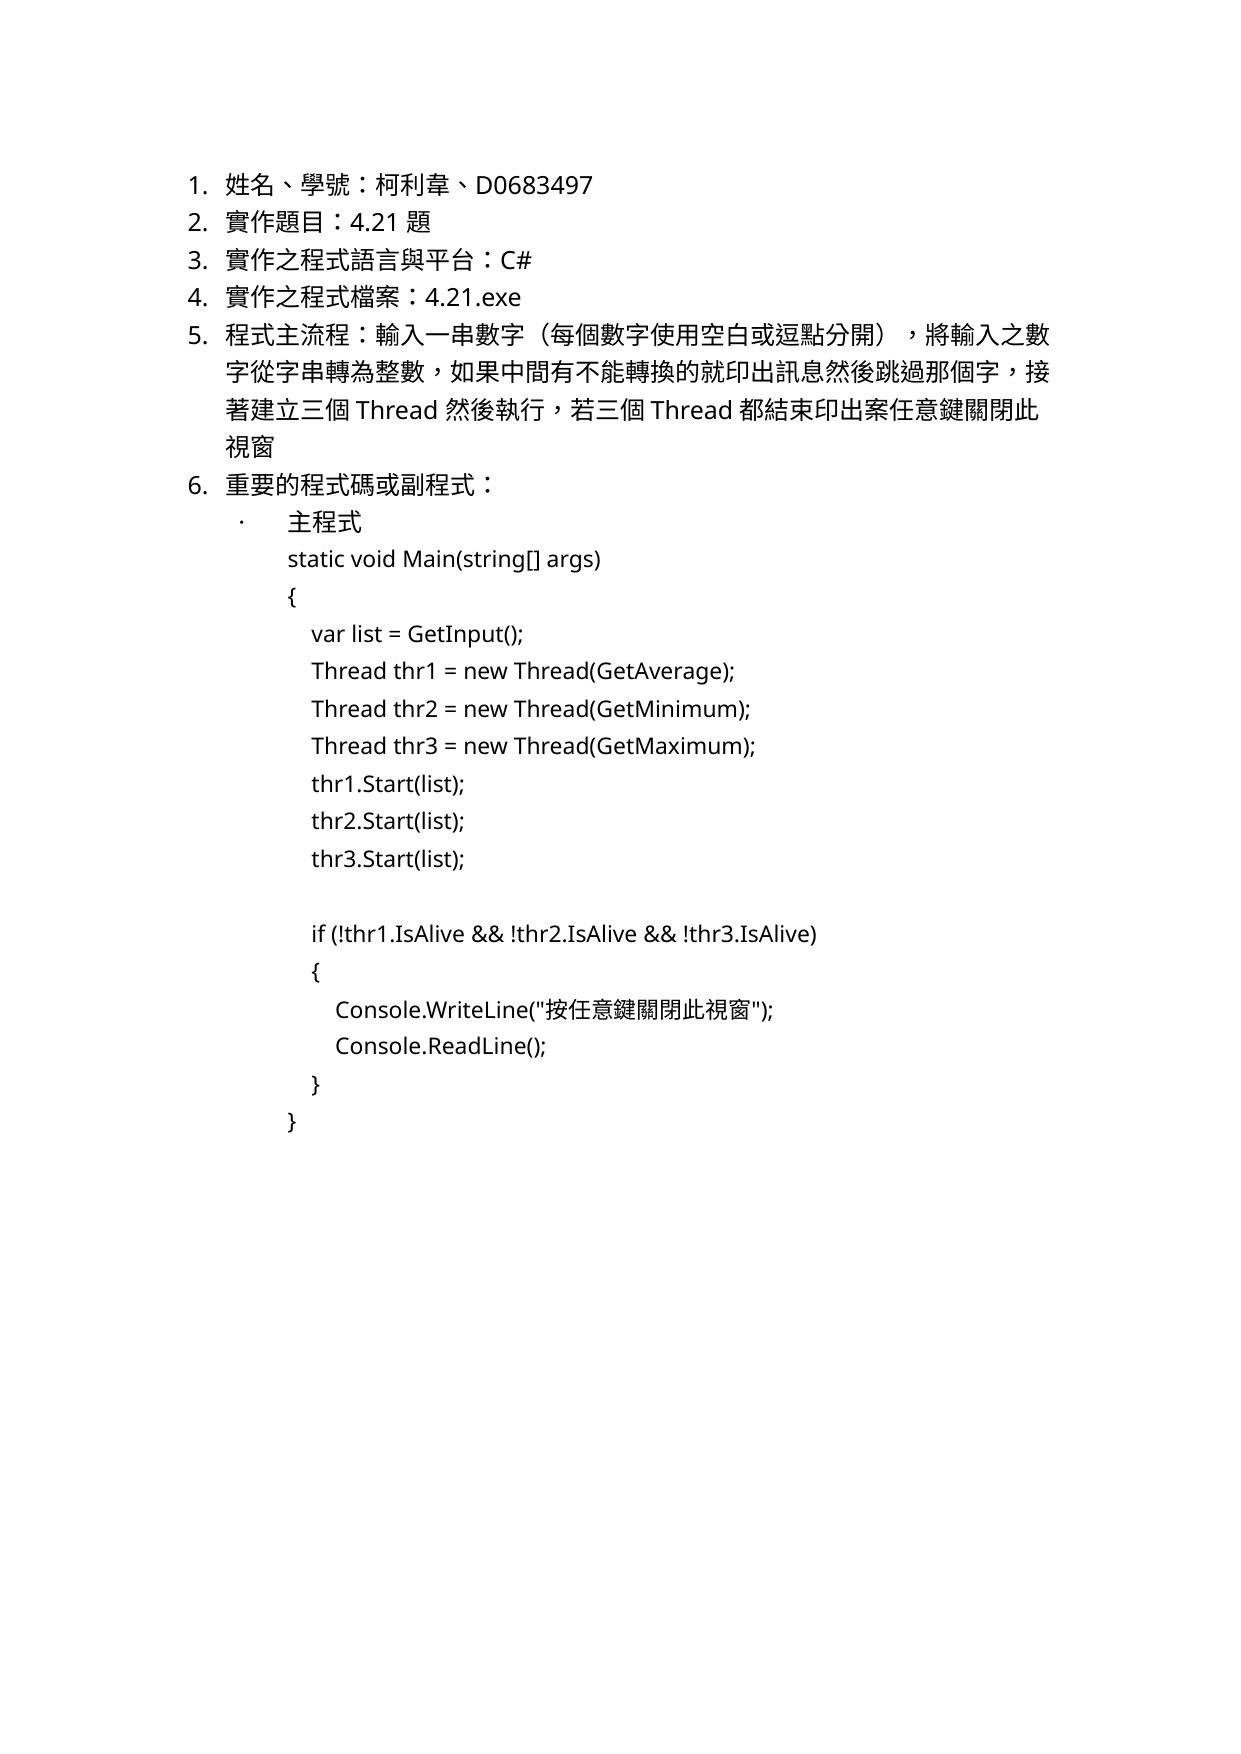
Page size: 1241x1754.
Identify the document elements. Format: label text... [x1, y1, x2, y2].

list 實作之程式語言與平台：C# [187, 239, 1053, 277]
list var list = GetInput(); [287, 614, 1053, 652]
list if (!thr1.IsAlive && !thr2.IsAlive && !thr3.IsAlive) [287, 914, 1053, 952]
list 主程式 [237, 502, 1053, 539]
list thr3.Start(list); [287, 839, 1053, 877]
list Thread thr1 = new Thread(GetAverage); [287, 652, 1053, 689]
list 程式主流程：輸入一串數字（每個數字使用空白或逗點分開），將輸入之數字從字串轉為整數，如果中間有不能轉換的就印出訊息然後跳過那個字，接著建立三個 Thread 然後執行，若三個 Thread 都結束印出案任意鍵關閉此視窗 [187, 314, 1053, 464]
list { [287, 952, 1053, 989]
list } [287, 1102, 1053, 1139]
list 實作題目：4.21 題 [187, 202, 1053, 239]
list thr2.Start(list); [287, 802, 1053, 839]
list Console.WriteLine("按任意鍵關閉此視窗"); [287, 989, 1053, 1027]
list Console.ReadLine(); [287, 1027, 1053, 1064]
list 姓名、學號：柯利韋、D0683497 [187, 164, 1053, 202]
list thr1.Start(list); [287, 764, 1053, 802]
list { [287, 577, 1053, 614]
list 實作之程式檔案：4.21.exe [187, 277, 1053, 314]
list static void Main(string[] args) [287, 539, 1053, 577]
list Thread thr3 = new Thread(GetMaximum); [287, 727, 1053, 764]
list } [287, 1064, 1053, 1102]
list 重要的程式碼或副程式： [187, 464, 1053, 502]
list Thread thr2 = new Thread(GetMinimum); [287, 689, 1053, 727]
